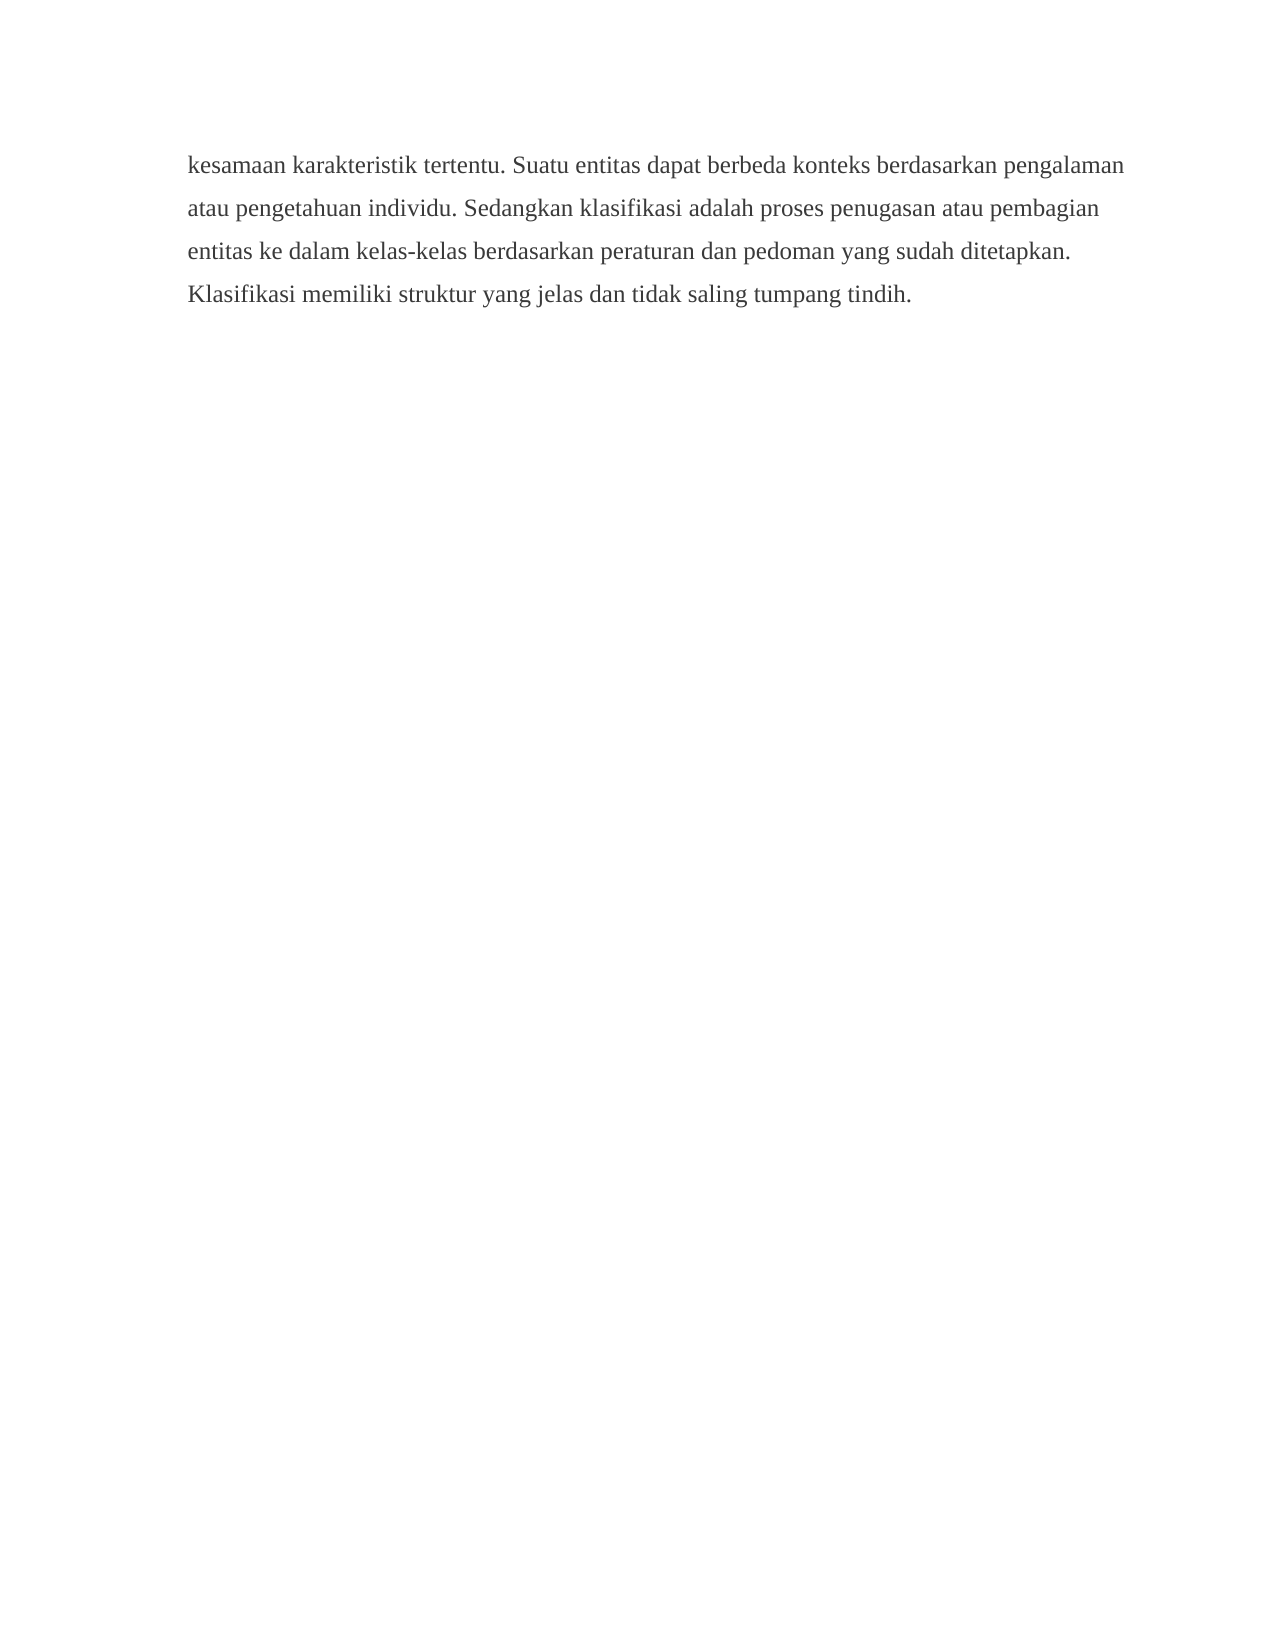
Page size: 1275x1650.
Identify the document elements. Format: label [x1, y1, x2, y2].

text [187, 150, 1125, 308]
